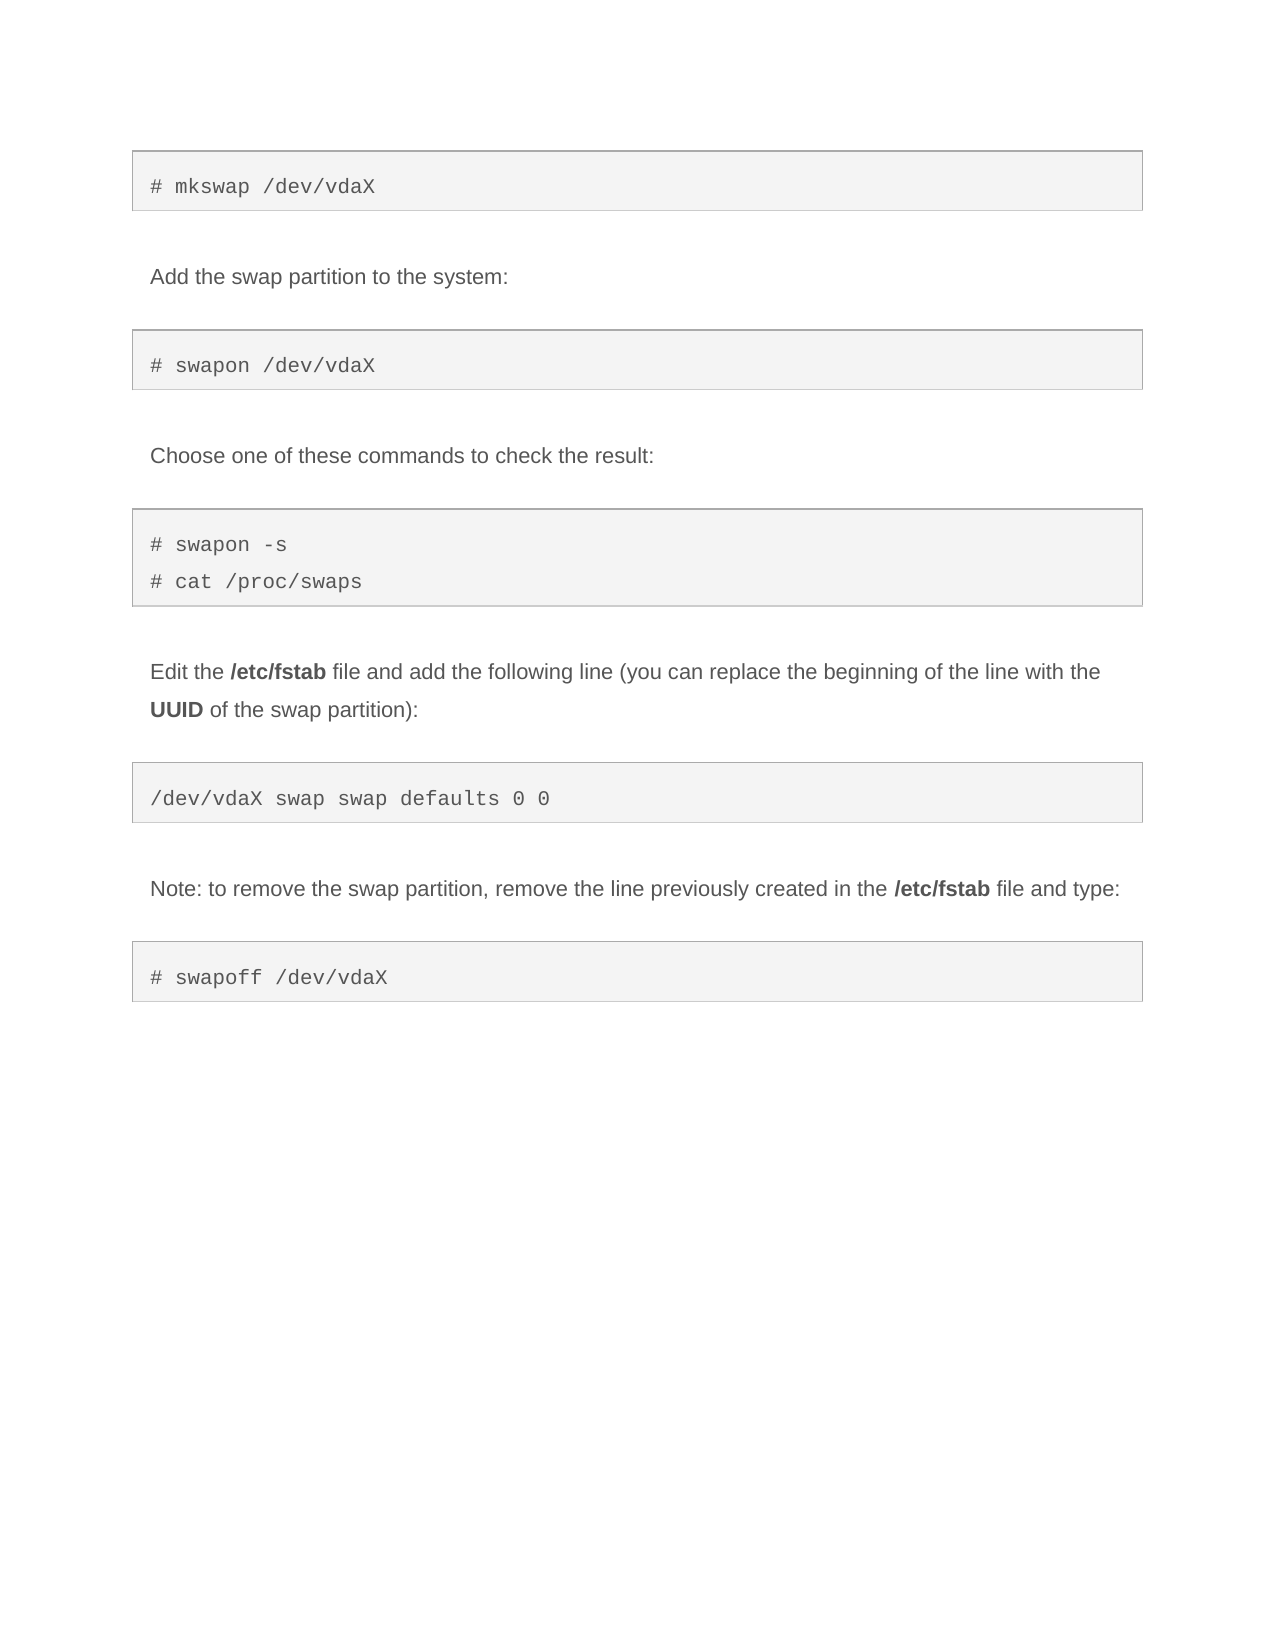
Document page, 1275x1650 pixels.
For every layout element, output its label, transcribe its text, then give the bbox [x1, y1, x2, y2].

text # cat /proc/swaps [133, 545, 1142, 605]
text Note: to remove the swap partition, remove the line previously created in the /etc/fstab file and type: [150, 863, 1125, 901]
text # swapoff /dev/vdaX [133, 942, 1142, 1001]
text # swapon -s [133, 510, 1142, 545]
text # mkswap /dev/vdaX [133, 152, 1142, 210]
text Choose one of these commands to check the result: [150, 430, 1125, 468]
text # swapon /dev/vdaX [133, 331, 1142, 389]
text Edit the /etc/fstab file and add the following line (you can replace the beginning of the line with the UUID of the swap partition): [150, 647, 1125, 722]
text /dev/vdaX swap swap defaults 0 0 [133, 763, 1142, 822]
text Add the swap partition to the system: [150, 251, 1125, 289]
